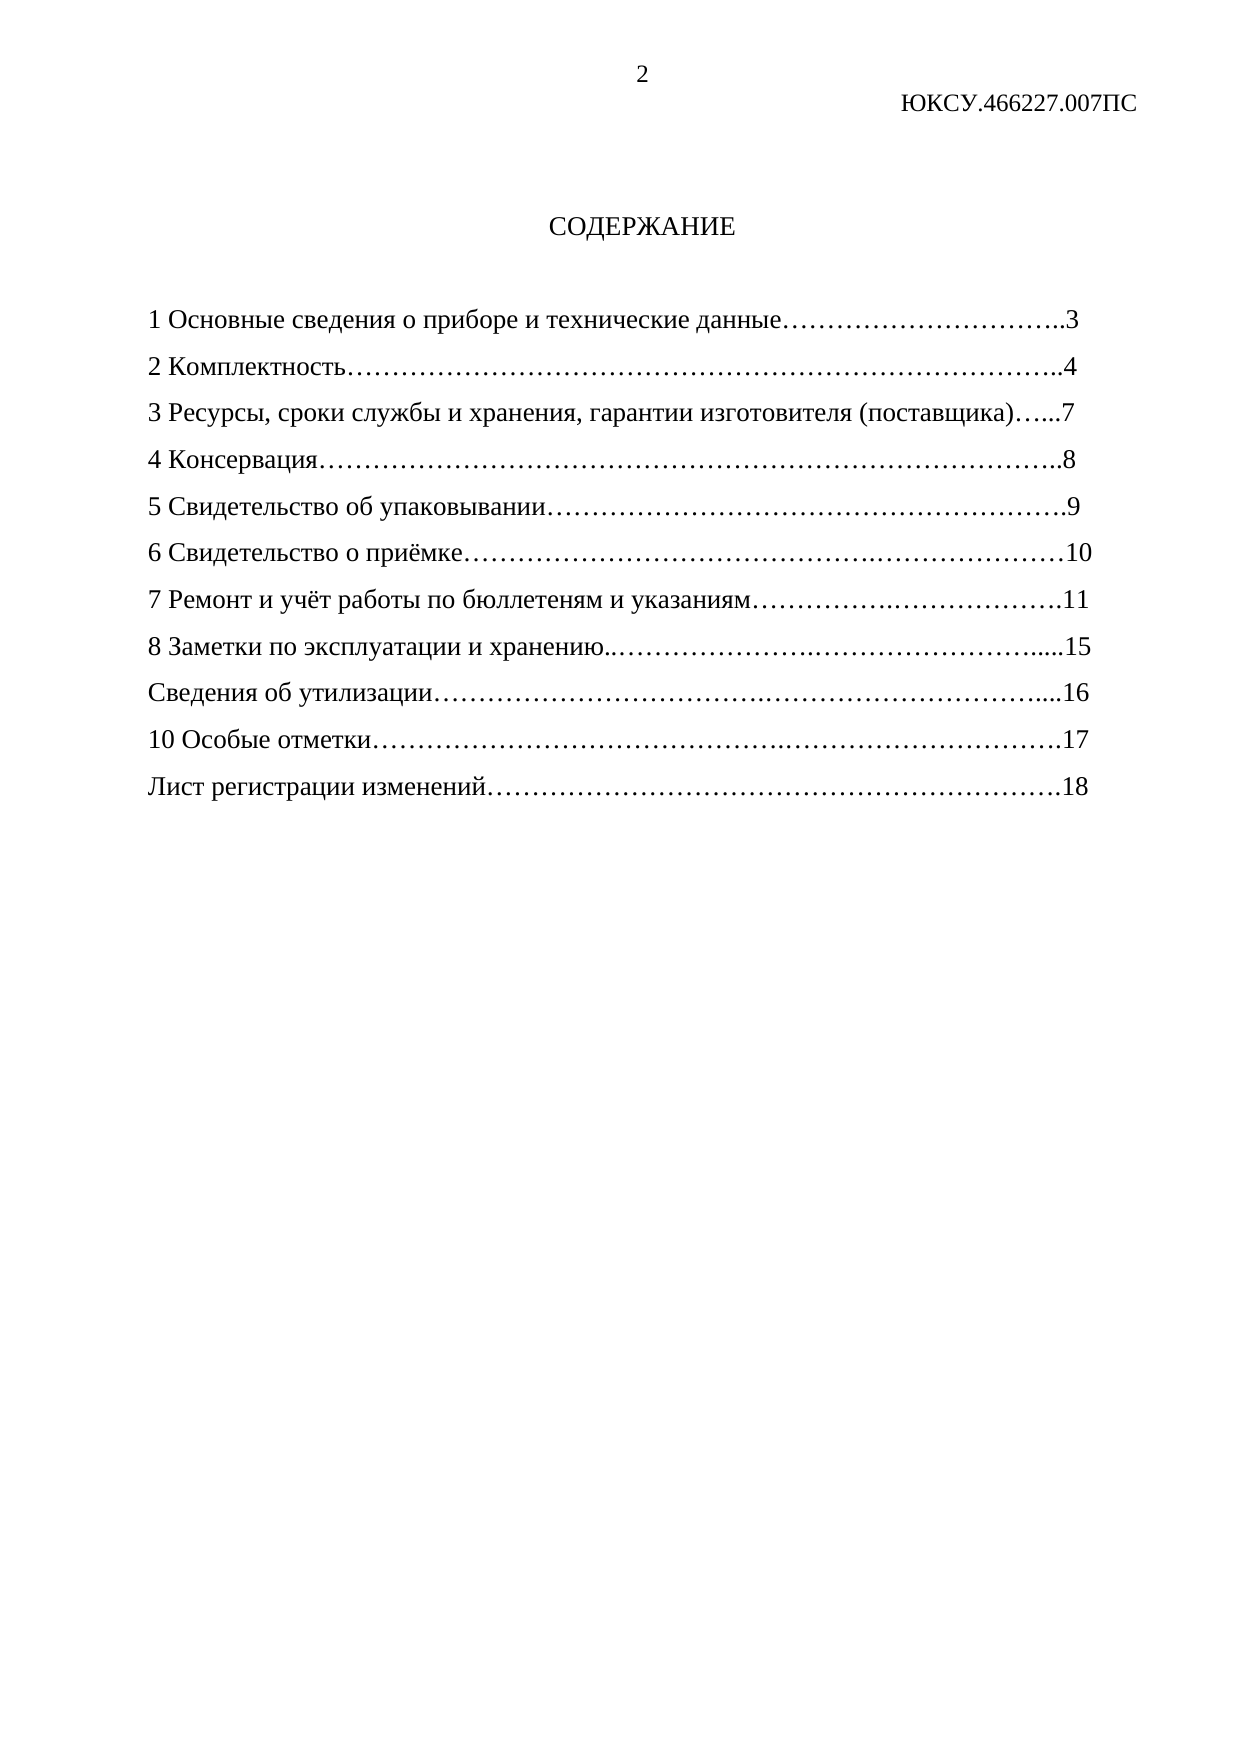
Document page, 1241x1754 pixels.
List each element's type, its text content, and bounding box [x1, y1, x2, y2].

text Лист регистрации изменений……………………………………………………….18 [148, 770, 1137, 801]
text 4 Консервация………………………………………………………………………..8 [148, 443, 1137, 474]
text 5 Свидетельство об упаковывании………………………………………………….9 [148, 490, 1137, 521]
text 3 Ресурсы, сроки службы и хранения, гарантии изготовителя (поставщика)…...7 [148, 397, 1137, 428]
text 10 Особые отметки……………………………………….………………………….17 [148, 723, 1137, 754]
text СОДЕРЖАНИЕ [148, 210, 1137, 241]
text 6 Свидетельство о приёмке……………………………………….…………………10 [148, 537, 1137, 568]
text 7 Ремонт и учёт работы по бюллетеням и указаниям…………….……………….11 [148, 583, 1137, 614]
text 8 Заметки по эксплуатации и хранению..………………….…………………….....15 Сведения об утилизации……………………………….…………………………....16 [148, 630, 1137, 708]
text 2 [148, 59, 1137, 88]
text 2 Комплектность……………………………………………………………………..4 [148, 350, 1137, 381]
text 1 Основные сведения о приборе и технические данные…………………………..3 [148, 303, 1137, 334]
text ЮКСУ.466227.007ПС [148, 88, 1137, 117]
